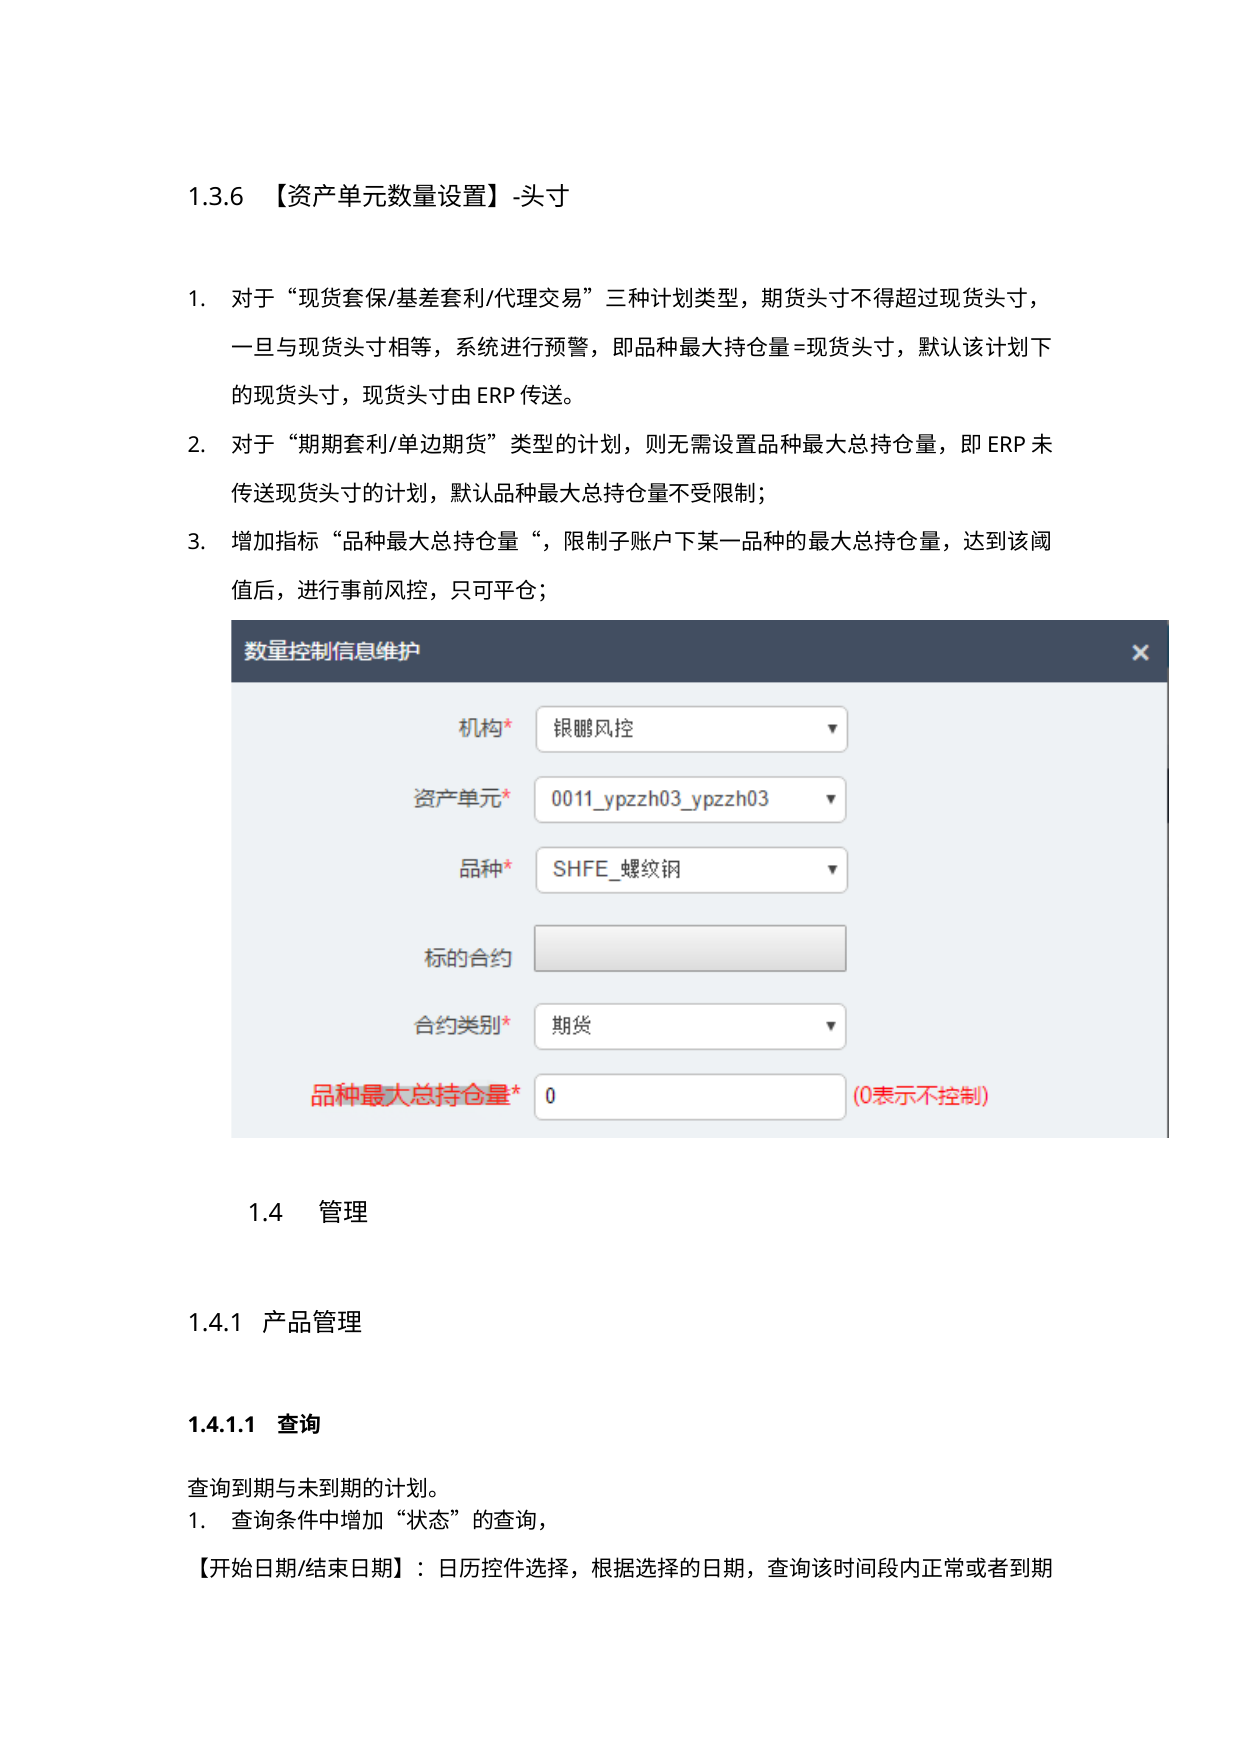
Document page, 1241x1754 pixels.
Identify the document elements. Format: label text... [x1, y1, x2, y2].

list 查询条件中增加“状态”的查询， [187, 1503, 1053, 1535]
list 增加指标“品种最大总持仓量“，限制子账户下某一品种的最大总持仓量，达到该阈值后，进行事前风控，只可平仓； [187, 523, 1053, 605]
picture [231, 620, 1169, 1138]
subtitle 查询 [187, 1407, 1053, 1439]
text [187, 1551, 1053, 1583]
list 对于“期期套利/单边期货”类型的计划，则无需设置品种最大总持仓量，即ERP未传送现货头寸的计划，默认品种最大总持仓量不受限制； [187, 426, 1053, 508]
subtitle 管理 [247, 1178, 1053, 1243]
text 查询到期与未到期的计划。 [187, 1470, 1053, 1503]
subtitle 【资产单元数量设置】-头寸 [187, 162, 1053, 227]
subtitle 产品管理 [187, 1288, 1053, 1353]
list 对于“现货套保/基差套利/代理交易”三种计划类型，期货头寸不得超过现货头寸，一旦与现货头寸相等，系统进行预警，即品种最大持仓量=现货头寸，默认该计划下的现货头寸，现货头寸由ERP传送。 [187, 281, 1053, 411]
